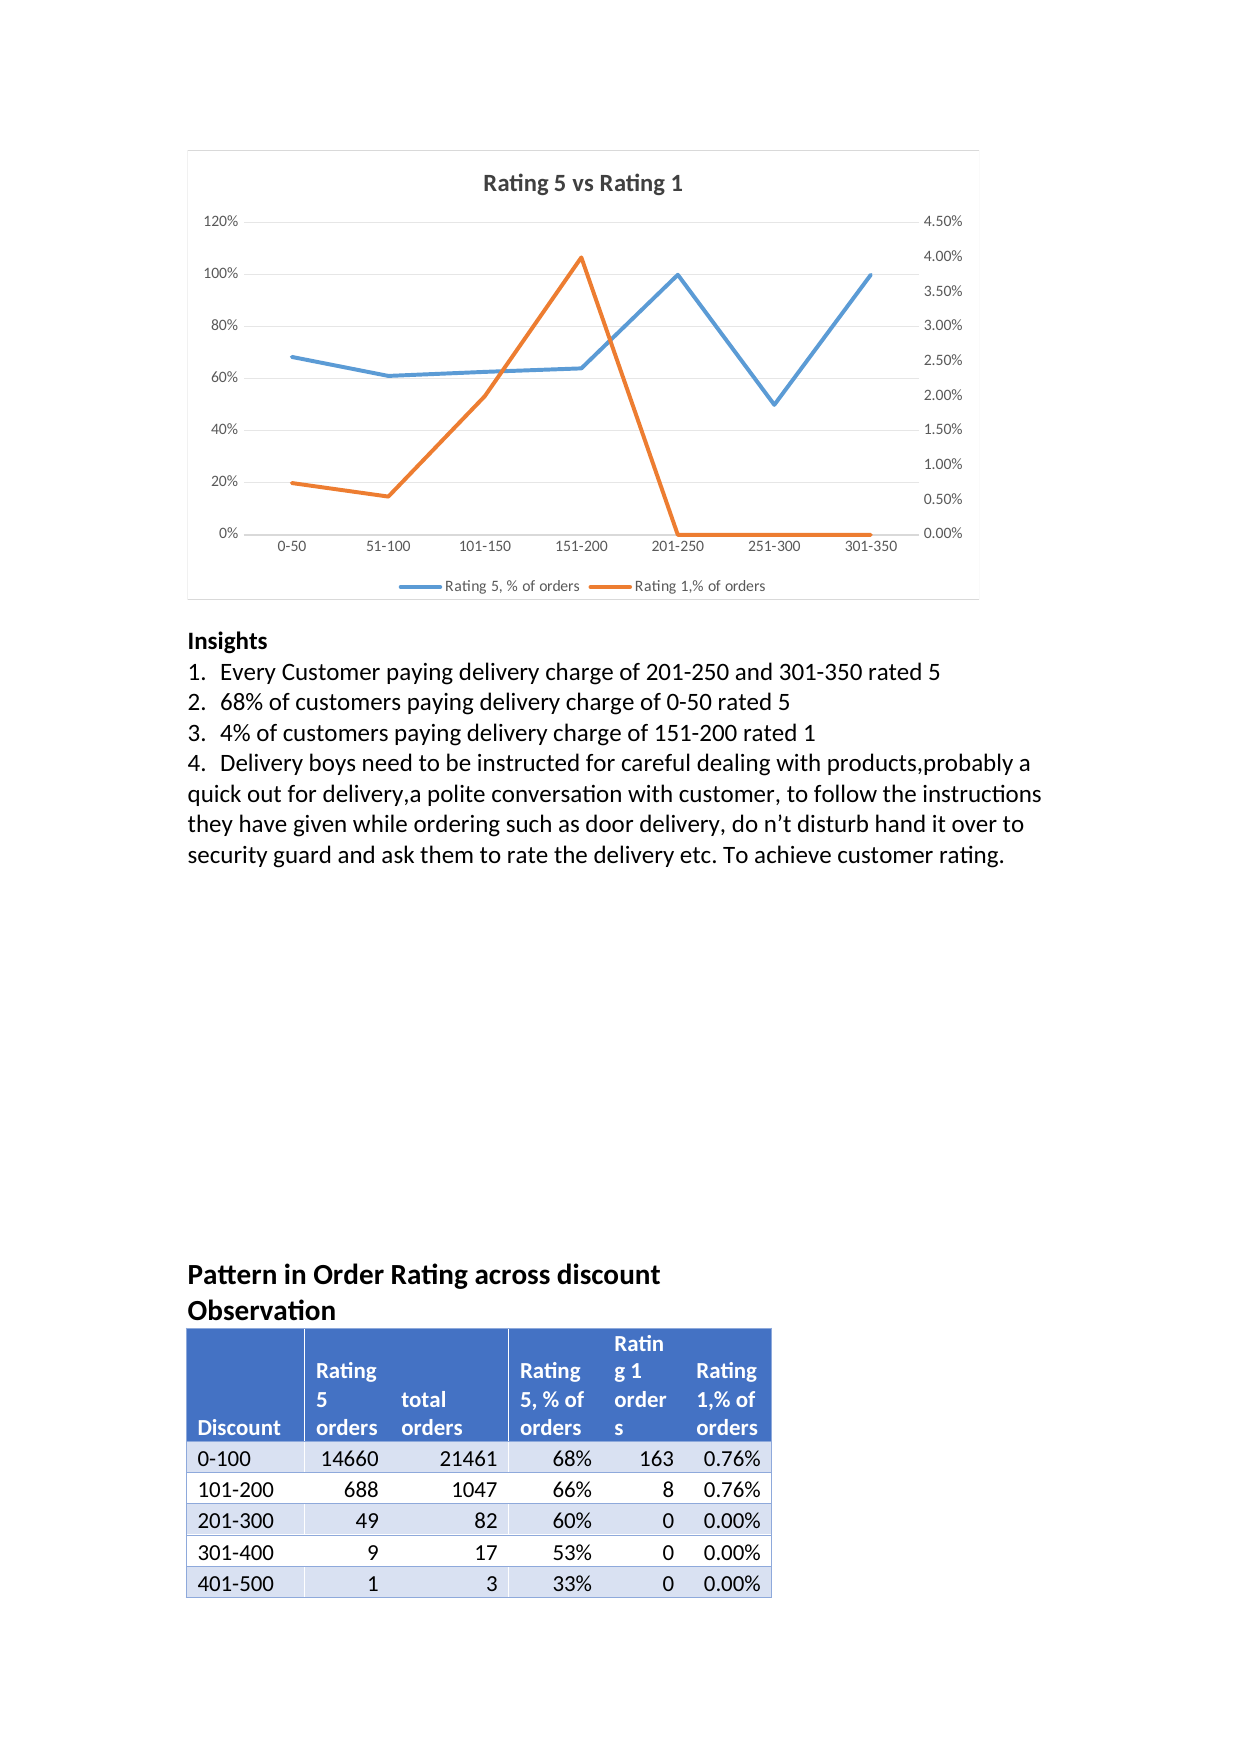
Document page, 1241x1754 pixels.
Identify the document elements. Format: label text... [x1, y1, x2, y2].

list 68% of customers paying delivery charge of 0-50 rated 5 [187, 686, 1053, 717]
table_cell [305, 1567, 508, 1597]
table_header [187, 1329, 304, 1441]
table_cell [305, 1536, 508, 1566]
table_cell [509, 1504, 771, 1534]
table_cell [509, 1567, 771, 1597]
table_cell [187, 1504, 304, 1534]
list Every Customer paying delivery charge of 201-250 and 301-350 rated 5 [187, 656, 1053, 686]
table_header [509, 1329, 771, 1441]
list Insights [187, 625, 1053, 656]
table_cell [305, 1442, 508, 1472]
list Observation [187, 1292, 1053, 1328]
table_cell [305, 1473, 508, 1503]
list Delivery boys need to be instructed for careful dealing with products,probably a quick out for delivery,a polite conversation with customer, to follow the instructions they have given while ordering such as door delivery, do n’t disturb hand it over to security guard and ask them to rate the delivery etc. To achieve customer rating. [187, 747, 1053, 869]
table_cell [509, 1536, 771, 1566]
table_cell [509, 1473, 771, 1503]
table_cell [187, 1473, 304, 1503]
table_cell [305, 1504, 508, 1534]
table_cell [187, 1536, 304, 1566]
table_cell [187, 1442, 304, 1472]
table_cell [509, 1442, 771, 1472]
list 4% of customers paying delivery charge of 151-200 rated 1 [187, 717, 1053, 747]
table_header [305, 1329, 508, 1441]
list Pattern in Order Rating across discount [187, 1256, 1053, 1292]
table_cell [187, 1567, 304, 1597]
